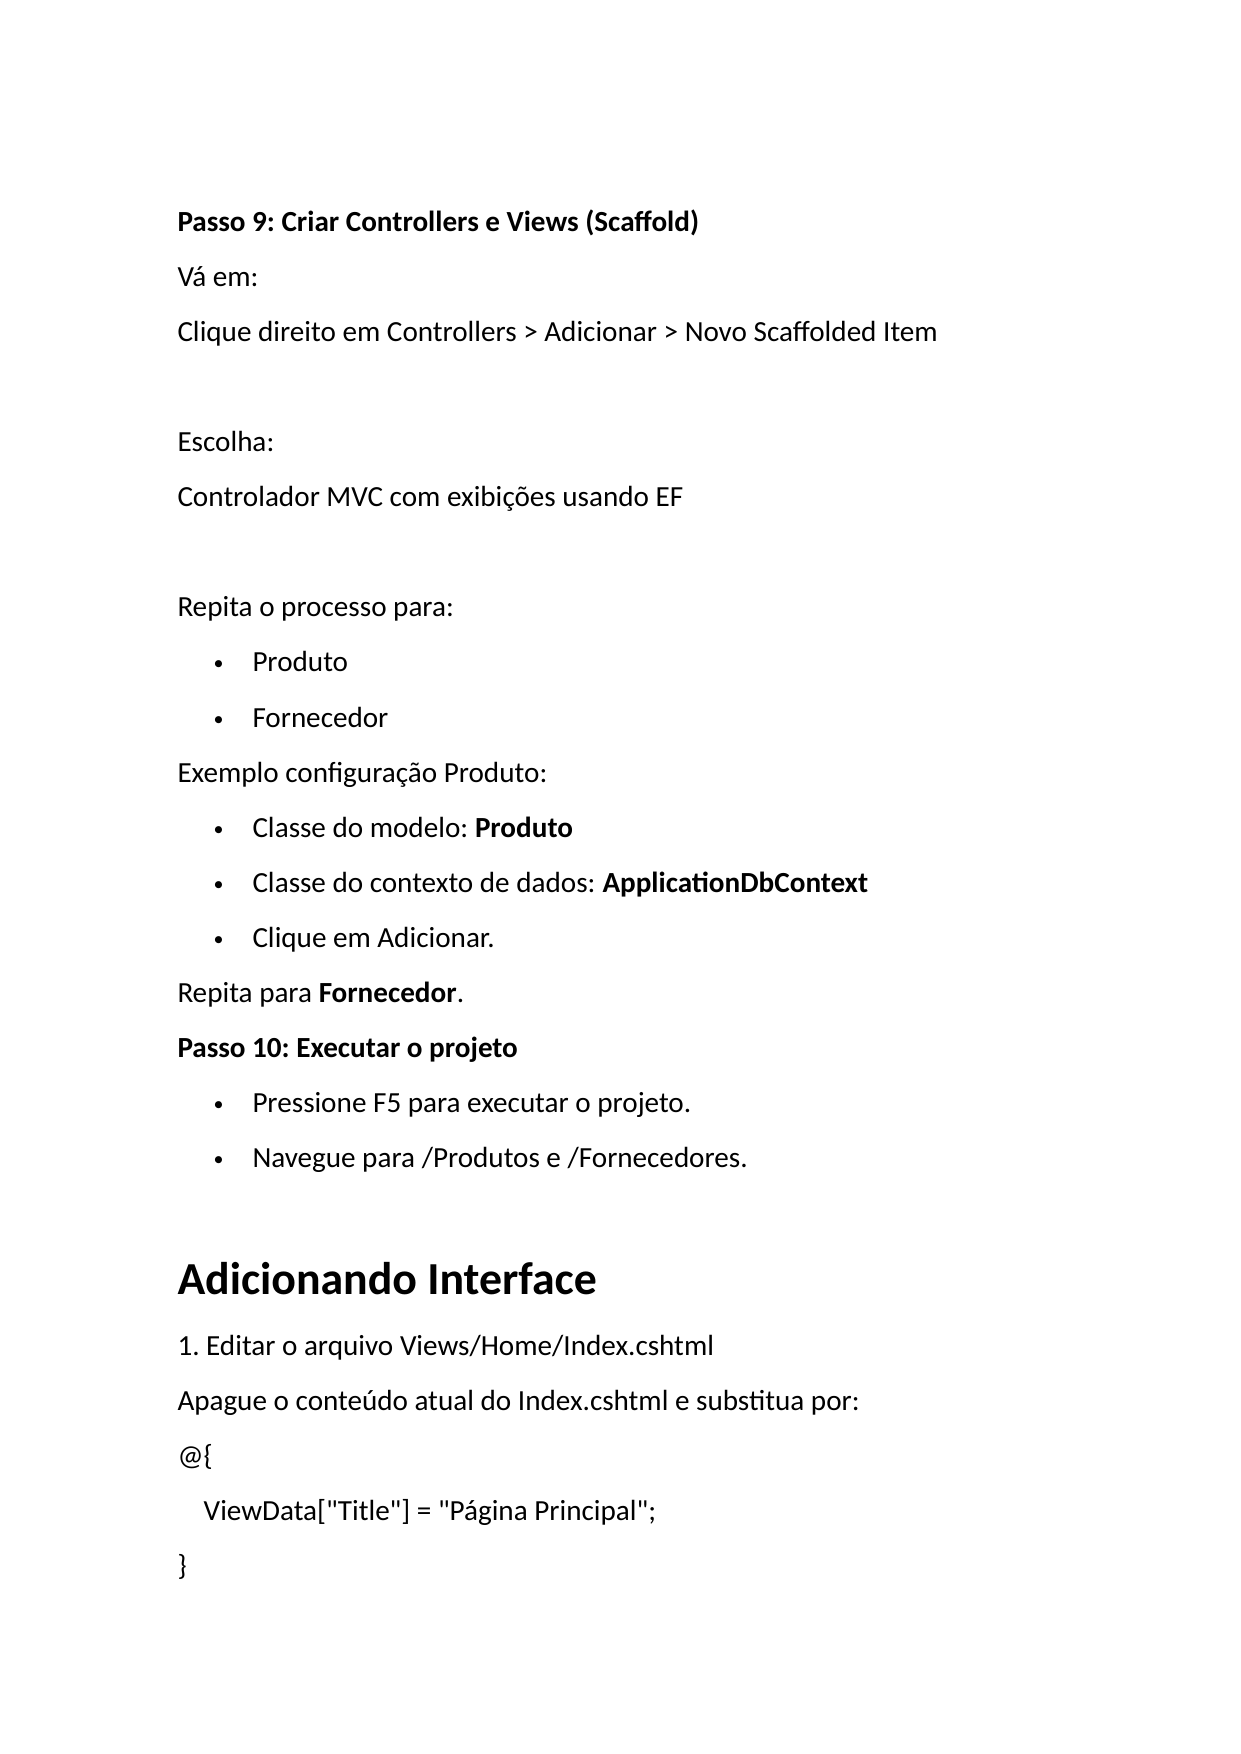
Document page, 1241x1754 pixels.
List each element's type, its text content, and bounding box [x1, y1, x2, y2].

list Clique em Adicionar. [215, 919, 1063, 955]
text Escolha: [177, 423, 1063, 459]
text Controlador MVC com exibições usando EF [177, 478, 1063, 514]
text Clique direito em Controllers > Adicionar > Novo Scaffolded Item [177, 313, 1063, 348]
list Classe do contexto de dados: ApplicationDbContext [215, 864, 1063, 899]
list Pressione F5 para executar o projeto. [215, 1084, 1063, 1120]
text } [177, 1547, 1063, 1583]
text @{ [177, 1437, 1063, 1472]
text Apague o conteúdo atual do Index.cshtml e substitua por: [177, 1382, 1063, 1417]
text Passo 9: Criar Controllers e Views (Scaffold) [177, 203, 1063, 238]
text Vá em: [177, 258, 1063, 293]
text Adicionando Interface [177, 1250, 1063, 1306]
list Classe do modelo: Produto [215, 809, 1063, 844]
text ViewData["Title"] = "Página Principal"; [177, 1492, 1063, 1528]
list Fornecedor [215, 699, 1063, 734]
text Repita o processo para: [177, 588, 1063, 624]
text Repita para Fornecedor. [177, 974, 1063, 1010]
text Exemplo configuração Produto: [177, 754, 1063, 789]
text Passo 10: Executar o projeto [177, 1029, 1063, 1065]
list Produto [215, 643, 1063, 679]
text 1. Editar o arquivo Views/Home/Index.cshtml [177, 1327, 1063, 1362]
list Navegue para /Produtos e /Fornecedores. [215, 1139, 1063, 1175]
